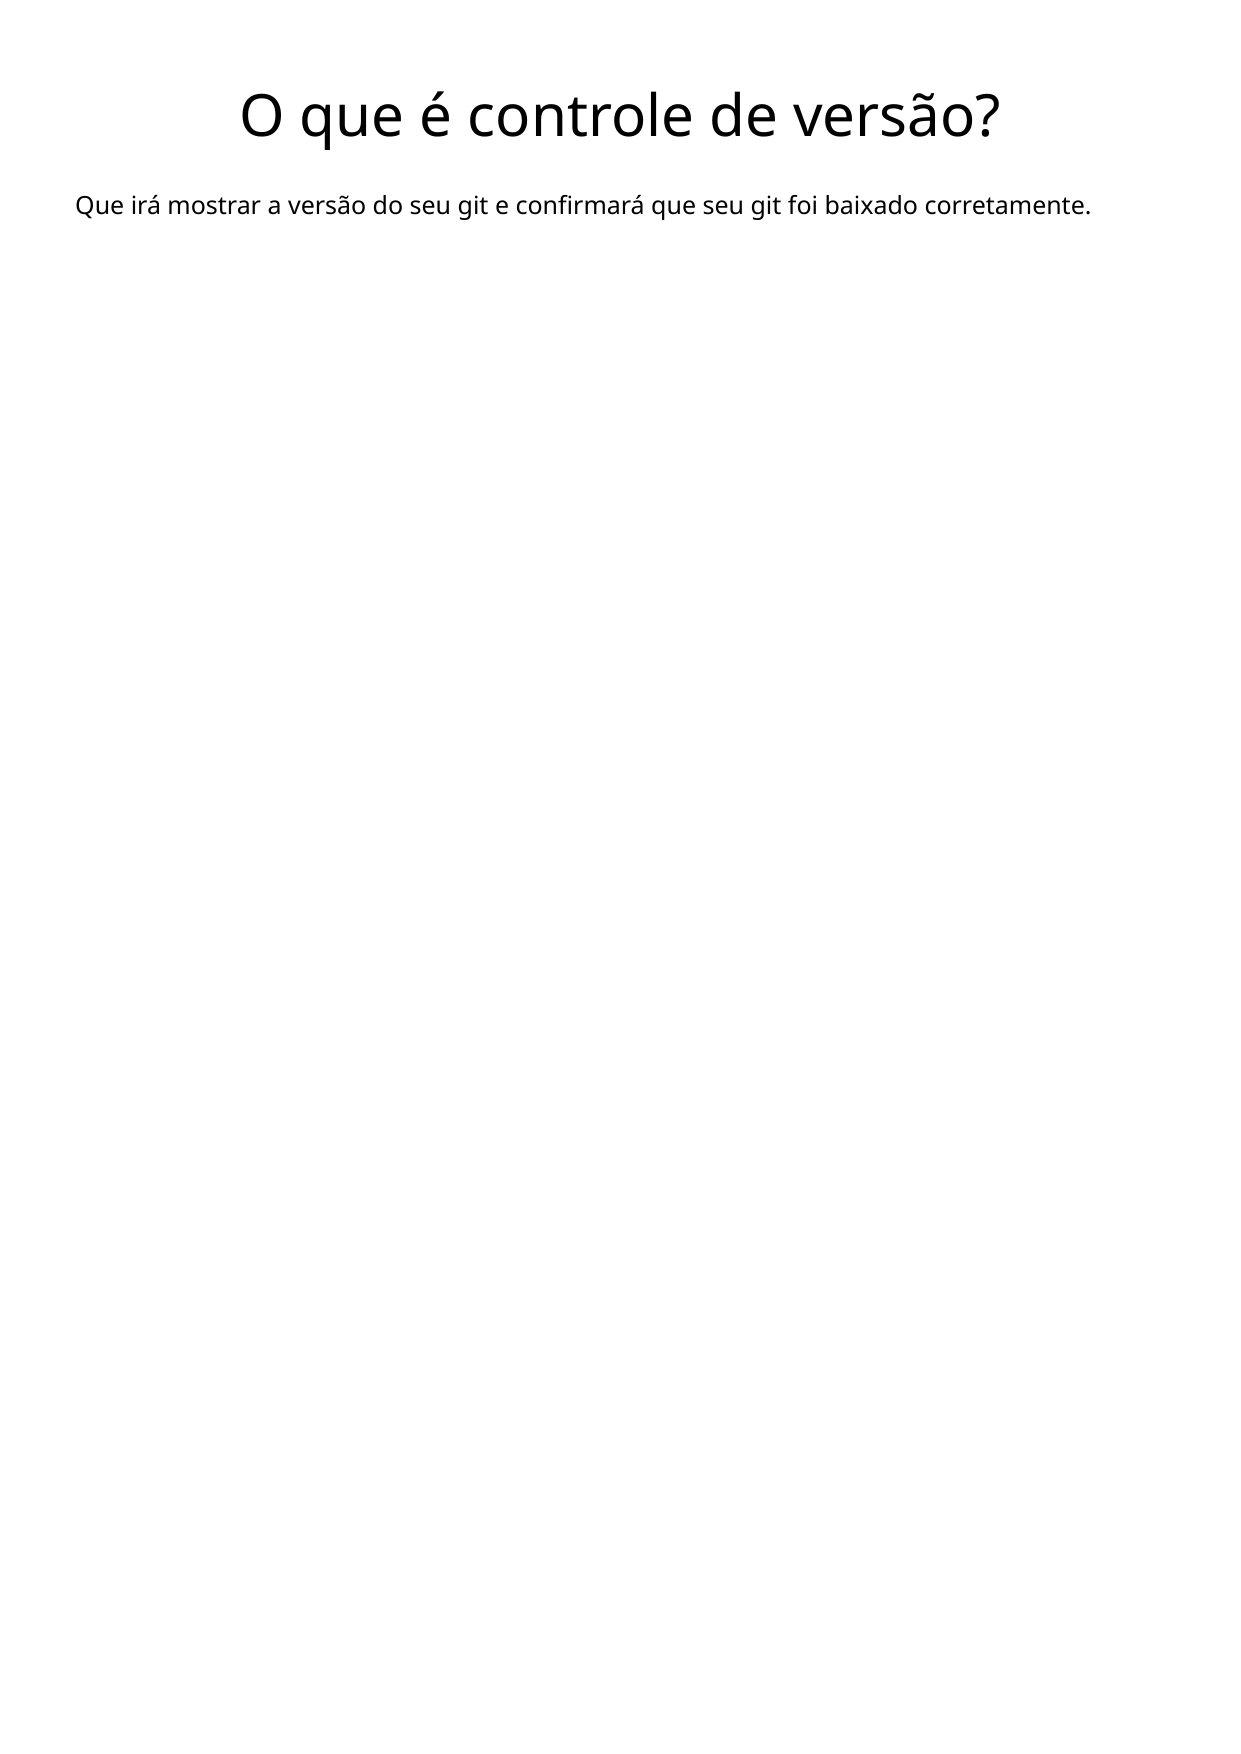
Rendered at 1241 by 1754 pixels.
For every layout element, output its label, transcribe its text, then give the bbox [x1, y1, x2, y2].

text Que irá mostrar a versão do seu git e confirmará que seu git foi baixado corretamente. [75, 187, 1165, 221]
